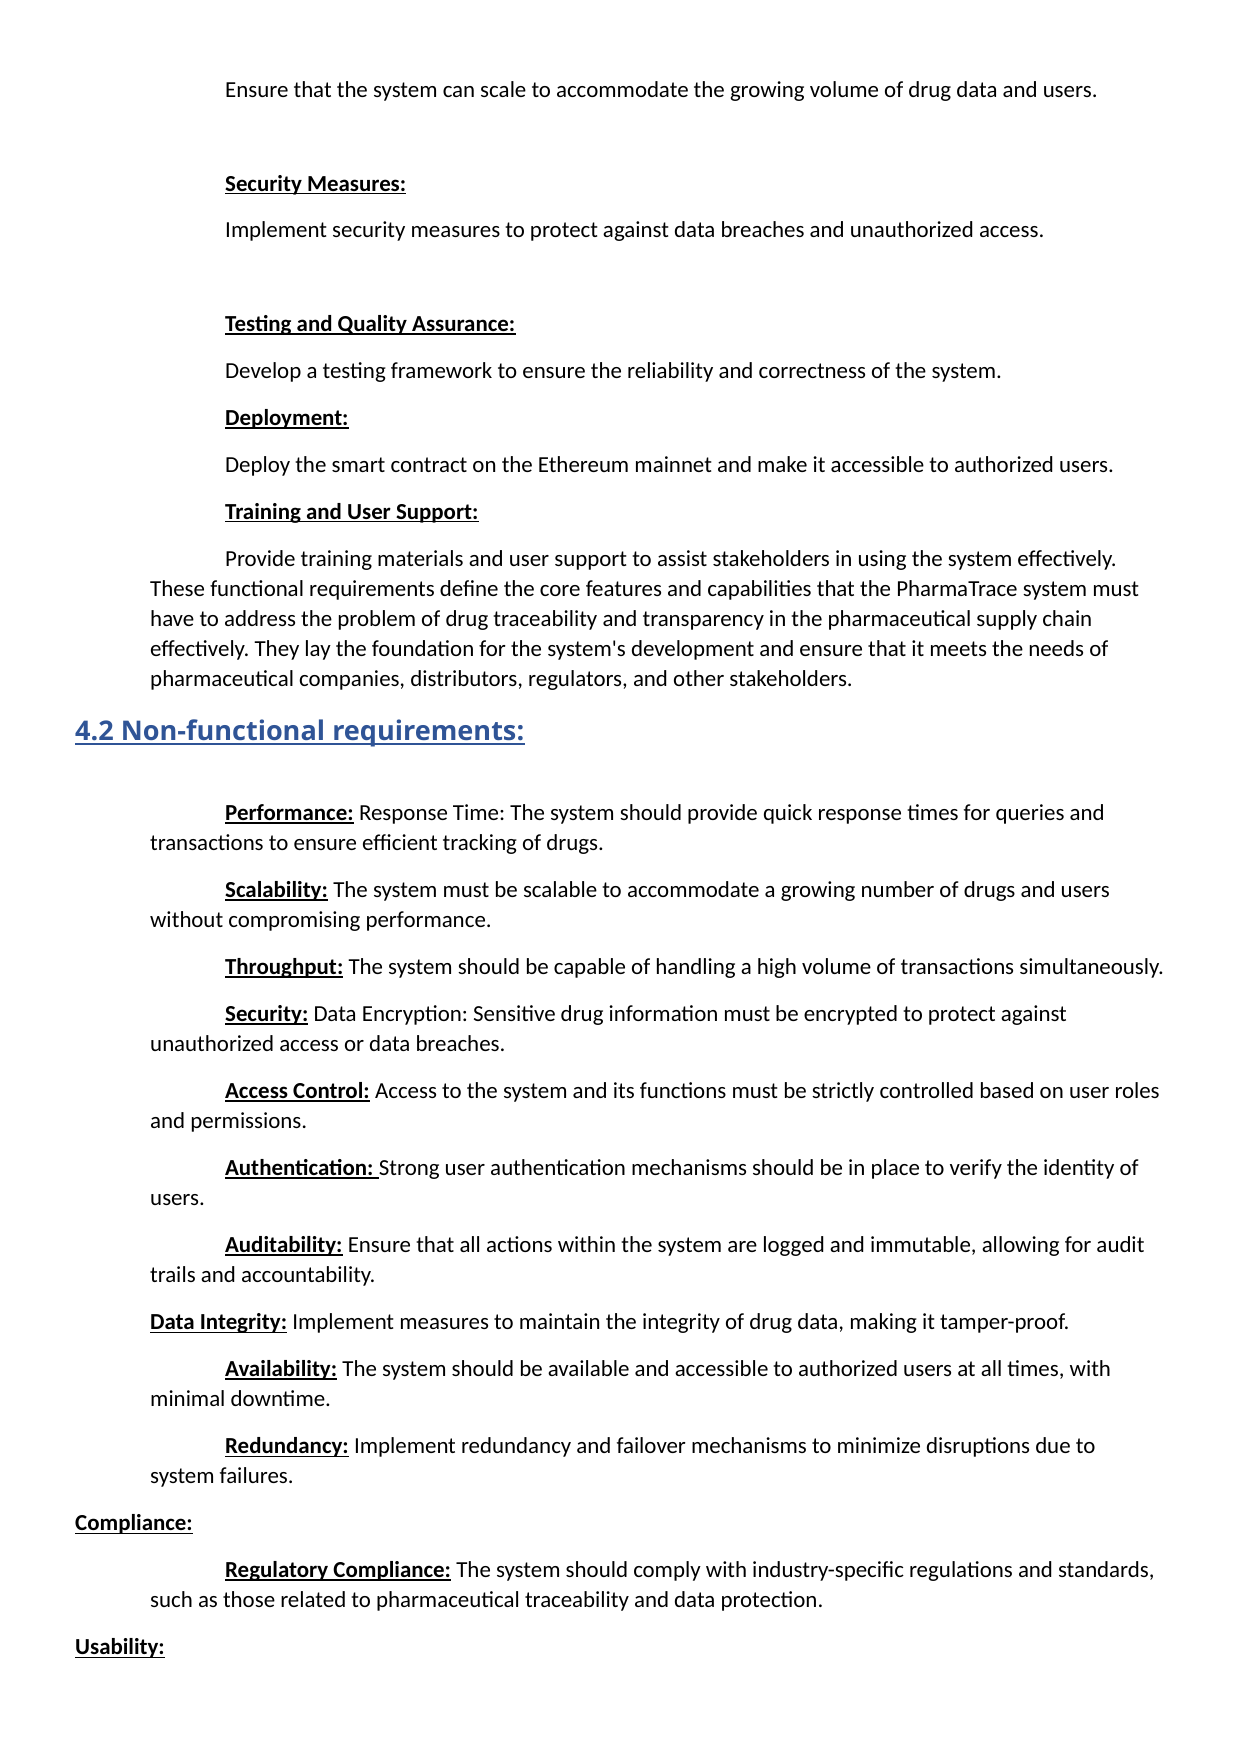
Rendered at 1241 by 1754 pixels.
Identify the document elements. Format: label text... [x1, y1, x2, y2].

text Deploy the smart contract on the Ethereum mainnet and make it accessible to authorized users. [150, 450, 1165, 478]
text Provide training materials and user support to assist stakeholders in using the system effectively. These functional requirements define the core features and capabilities that the PharmaTrace system must have to address the problem of drug traceability and transparency in the pharmaceutical supply chain effectively. They lay the foundation for the system's development and ensure that it meets the needs of pharmaceutical companies, distributors, regulators, and other stakeholders. [150, 544, 1165, 693]
text Redundancy: Implement redundancy and failover mechanisms to minimize disruptions due to system failures. [150, 1431, 1165, 1490]
text Develop a testing framework to ensure the reliability and correctness of the system. [150, 356, 1165, 384]
text Availability: The system should be available and accessible to authorized users at all times, with minimal downtime. [150, 1354, 1165, 1413]
text Security Measures: [150, 169, 1165, 197]
text Regulatory Compliance: The system should comply with industry-specific regulations and standards, such as those related to pharmaceutical traceability and data protection. [150, 1555, 1165, 1614]
text Security: Data Encryption: Sensitive drug information must be encrypted to protect against unauthorized access or data breaches. [150, 999, 1165, 1057]
text Scalability: The system must be scalable to accommodate a growing number of drugs and users without compromising performance. [150, 875, 1165, 933]
text Testing and Quality Assurance: [150, 309, 1165, 337]
subtitle 4.2 Non-functional requirements: [75, 711, 1165, 748]
text Implement security measures to protect against data breaches and unauthorized access. [150, 216, 1165, 244]
text Throughput: The system should be capable of handling a high volume of transactions simultaneously. [150, 952, 1165, 980]
text Data Integrity: Implement measures to maintain the integrity of drug data, making it tamper-proof. [150, 1307, 1165, 1336]
text Ensure that the system can scale to accommodate the growing volume of drug data and users. [150, 75, 1165, 103]
text Auditability: Ensure that all actions within the system are logged and immutable, allowing for audit trails and accountability. [150, 1230, 1165, 1289]
text Authentication: Strong user authentication mechanisms should be in place to verify the identity of users. [150, 1153, 1165, 1212]
text Usability: [75, 1632, 1165, 1661]
text Compliance: [75, 1508, 1165, 1537]
text Access Control: Access to the system and its functions must be strictly controlled based on user roles and permissions. [150, 1076, 1165, 1134]
text Training and User Support: [150, 497, 1165, 525]
text Performance: Response Time: The system should provide quick response times for queries and transactions to ensure efficient tracking of drugs. [150, 798, 1165, 856]
text Deployment: [150, 403, 1165, 431]
